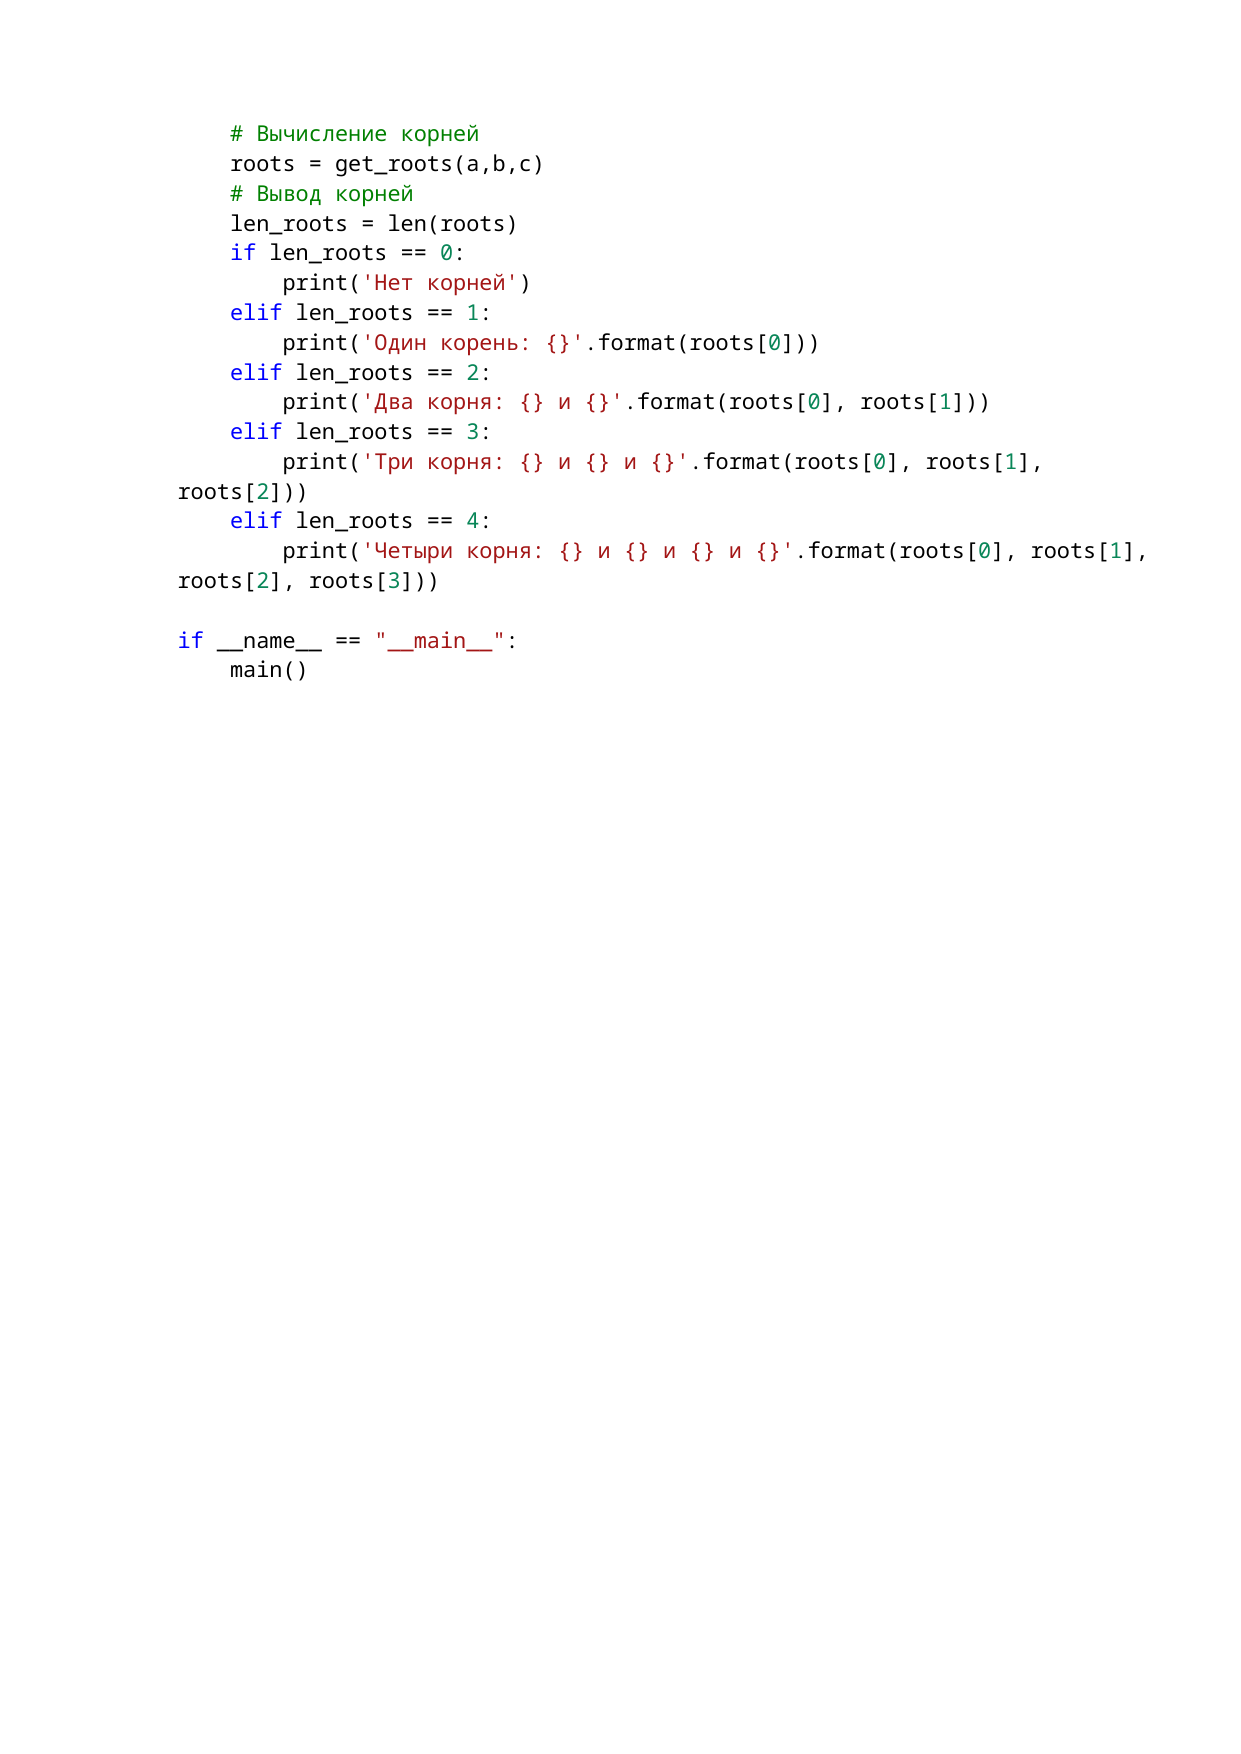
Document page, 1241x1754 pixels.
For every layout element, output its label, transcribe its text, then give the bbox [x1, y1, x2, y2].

text roots = get_roots(a,b,c) [177, 148, 1152, 178]
text print('Два корня: {} и {}'.format(roots[0], roots[1])) [177, 386, 1152, 416]
text if len_roots == 0: [177, 237, 1152, 267]
text print('Четыри корня: {} и {} и {} и {}'.format(roots[0], roots[1], roots[2], roots[3])) [177, 535, 1152, 595]
text print('Нет корней') [177, 267, 1152, 297]
text main() [177, 654, 1152, 684]
text # Вывод корней [177, 178, 1152, 207]
text print('Три корня: {} и {} и {}'.format(roots[0], roots[1], roots[2])) [177, 446, 1152, 505]
text print('Один корень: {}'.format(roots[0])) [177, 327, 1152, 356]
text elif len_roots == 3: [177, 416, 1152, 446]
text elif len_roots == 4: [177, 505, 1152, 535]
text if __name__ == "__main__": [177, 624, 1152, 654]
text elif len_roots == 2: [177, 356, 1152, 386]
text elif len_roots == 1: [177, 297, 1152, 327]
text # Вычисление корней [177, 118, 1152, 148]
text len_roots = len(roots) [177, 207, 1152, 237]
